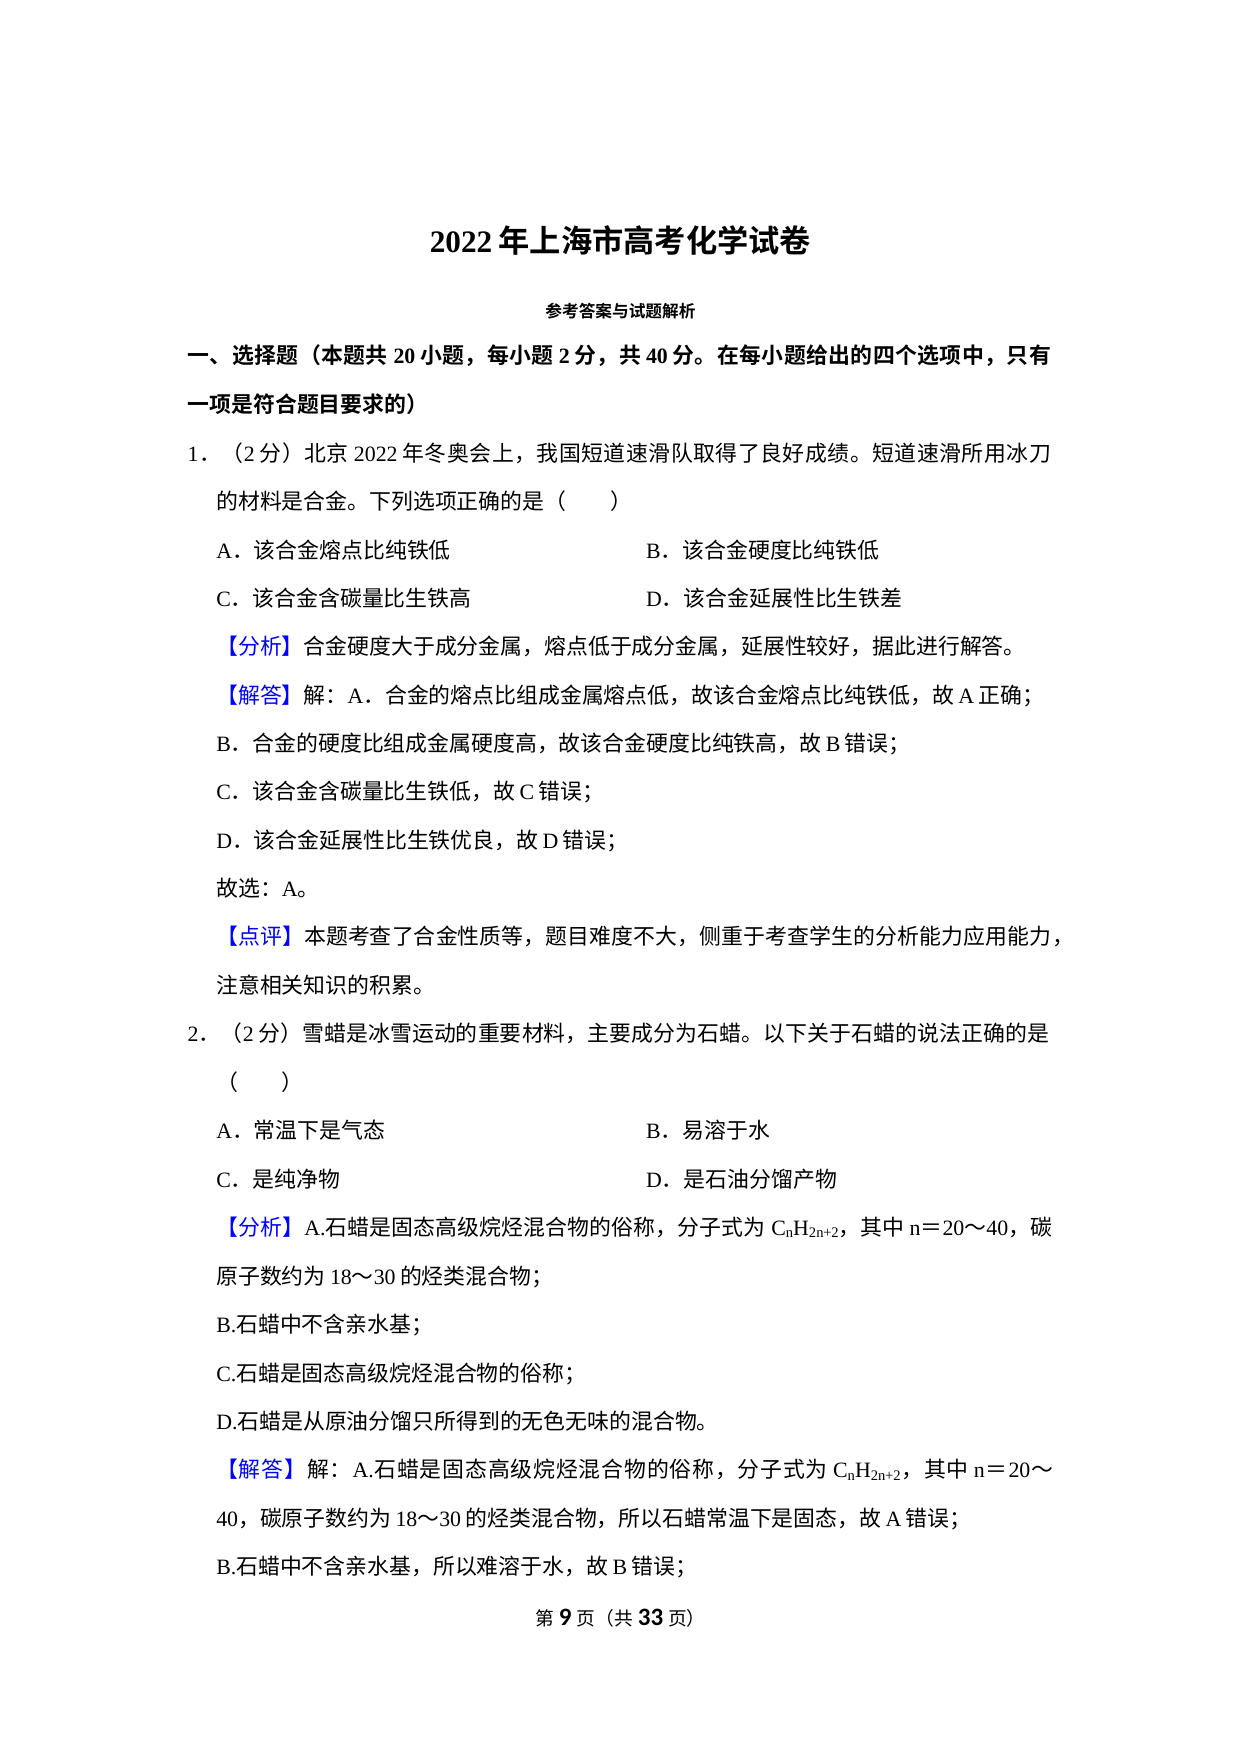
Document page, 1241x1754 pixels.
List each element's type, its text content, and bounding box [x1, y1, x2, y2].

text 2022年上海市高考化学试卷 [187, 206, 1053, 271]
text B．合金的硬度比组成金属硬度高，故该合金硬度比纯铁高，故B错误； [216, 726, 1053, 758]
text 2．（2分）雪蜡是冰雪运动的重要材料，主要成分为石蜡。以下关于石蜡的说法正确的是（ ） [187, 1016, 1053, 1097]
text C.石蜡是固态高级烷烃混合物的俗称； [216, 1355, 1053, 1388]
text 故选：A。 [216, 871, 1053, 903]
text C．该合金含碳量比生铁高 D．该合金延展性比生铁差 [187, 581, 1053, 613]
text B.石蜡中不含亲水基； [216, 1307, 1053, 1339]
text B.石蜡中不含亲水基，所以难溶于水，故B错误； [216, 1549, 1053, 1581]
text 【点评】本题考查了合金性质等，题目难度不大，侧重于考查学生的分析能力应用能力，注意相关知识的积累。 [216, 919, 1053, 1000]
text 1．（2分）北京2022年冬奥会上，我国短道速滑队取得了良好成绩。短道速滑所用冰刀的材料是合金。下列选项正确的是（ ） [187, 435, 1053, 516]
text D.石蜡是从原油分馏只所得到的无色无味的混合物。 [216, 1403, 1053, 1436]
text 【分析】A.石蜡是固态高级烷烃混合物的俗称，分子式为CnH2n+2，其中n＝20～40，碳原子数约为18～30的烃类混合物； [216, 1210, 1053, 1291]
text 一、选择题（本题共20小题，每小题2分，共40分。在每小题给出的四个选项中，只有一项是符合题目要求的） [187, 338, 1053, 419]
text 参考答案与试题解析 [187, 293, 1053, 326]
text C．该合金含碳量比生铁低，故C错误； [216, 774, 1053, 806]
text 【解答】解：A．合金的熔点比组成金属熔点低，故该合金熔点比纯铁低，故A正确； [216, 677, 1053, 710]
text 【解答】解：A.石蜡是固态高级烷烃混合物的俗称，分子式为CnH2n+2，其中n＝20～40，碳原子数约为18～30的烃类混合物，所以石蜡常温下是固态，故A错误； [216, 1452, 1053, 1533]
text A．该合金熔点比纯铁低 B．该合金硬度比纯铁低 [187, 532, 1053, 565]
text 【分析】合金硬度大于成分金属，熔点低于成分金属，延展性较好，据此进行解答。 [216, 629, 1053, 661]
text D．该合金延展性比生铁优良，故D错误； [216, 822, 1053, 855]
text A．常温下是气态 B．易溶于水 [187, 1113, 1053, 1146]
text C．是纯净物 D．是石油分馏产物 [187, 1161, 1053, 1194]
